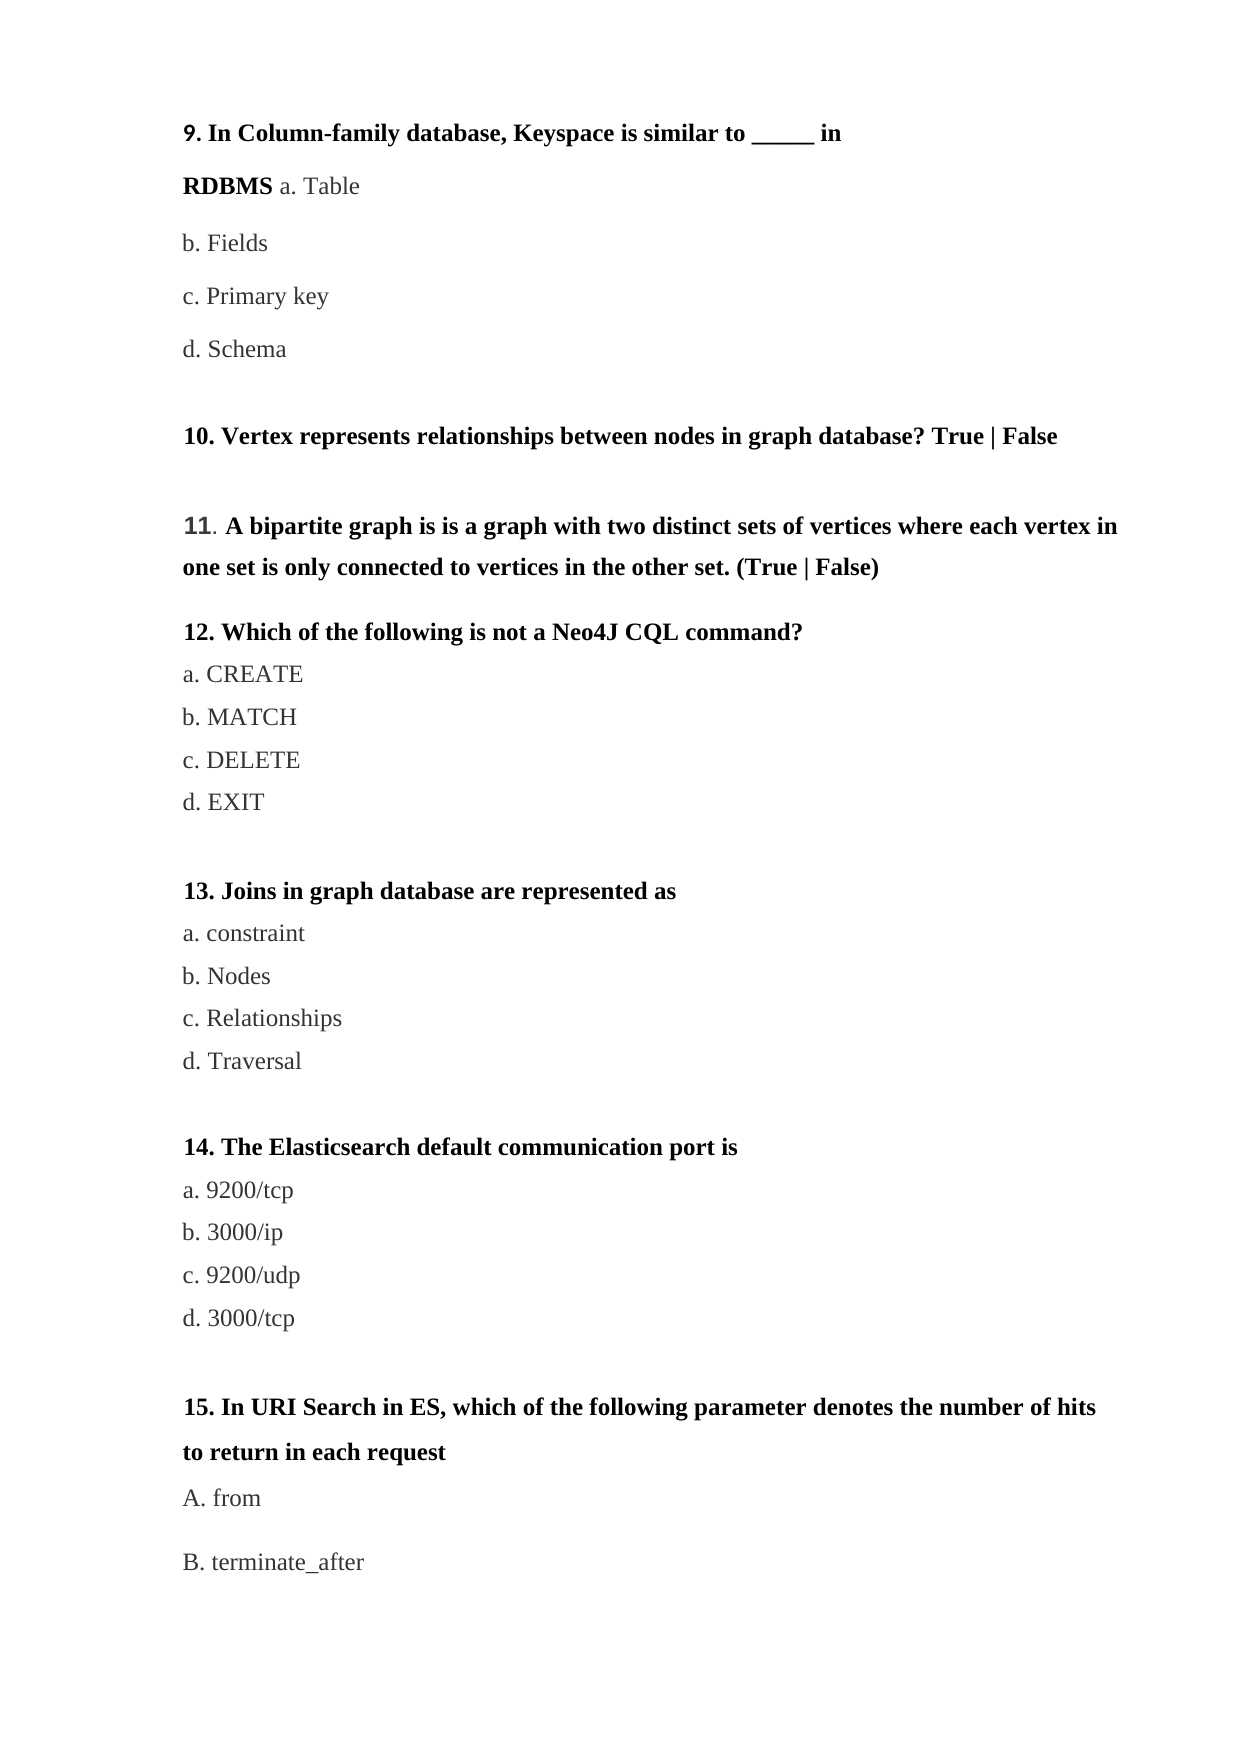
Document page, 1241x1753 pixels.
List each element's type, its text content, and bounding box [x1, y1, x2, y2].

text b. Nodes [182, 961, 1129, 990]
text b. 3000/ip [182, 1217, 1129, 1246]
text 9. In Column-family database, Keyspace is similar to _____ in RDBMS a. Table [183, 117, 938, 200]
text b. MATCH [182, 702, 1129, 731]
text c. Primary key [182, 281, 1129, 309]
text d. Traversal [182, 1046, 1129, 1075]
text 12. Which of the following is not a Neo4J CQL command? [183, 617, 1129, 645]
text A. from [182, 1483, 1129, 1512]
text d. 3000/tcp [182, 1303, 1129, 1331]
text 10. Vertex represents relationships between nodes in graph database? True | False [183, 421, 1129, 450]
text d. EXIT [182, 787, 1129, 816]
text 11. A bipartite graph is is a graph with two distinct sets of vertices where each vertex in one set is only connected to vertices in the other set. (True | False) [182, 511, 1123, 581]
text a. CREATE [183, 659, 1129, 688]
text B. terminate_after [182, 1547, 1129, 1575]
text c. 9200/udp [182, 1260, 1129, 1289]
text c. Relationships [182, 1003, 1129, 1032]
text 15. In URI Search in ES, which of the following parameter denotes the number of hits to return in each request [182, 1392, 1102, 1466]
text b. Fields [182, 228, 1129, 256]
text a. 9200/tcp [183, 1175, 1129, 1204]
text 13. Joins in graph database are represented as [183, 876, 1129, 904]
text d. Schema [182, 334, 1129, 363]
text 14. The Elasticsearch default communication port is [183, 1132, 1129, 1161]
text a. constraint [183, 918, 1129, 947]
text c. DELETE [182, 745, 1129, 774]
